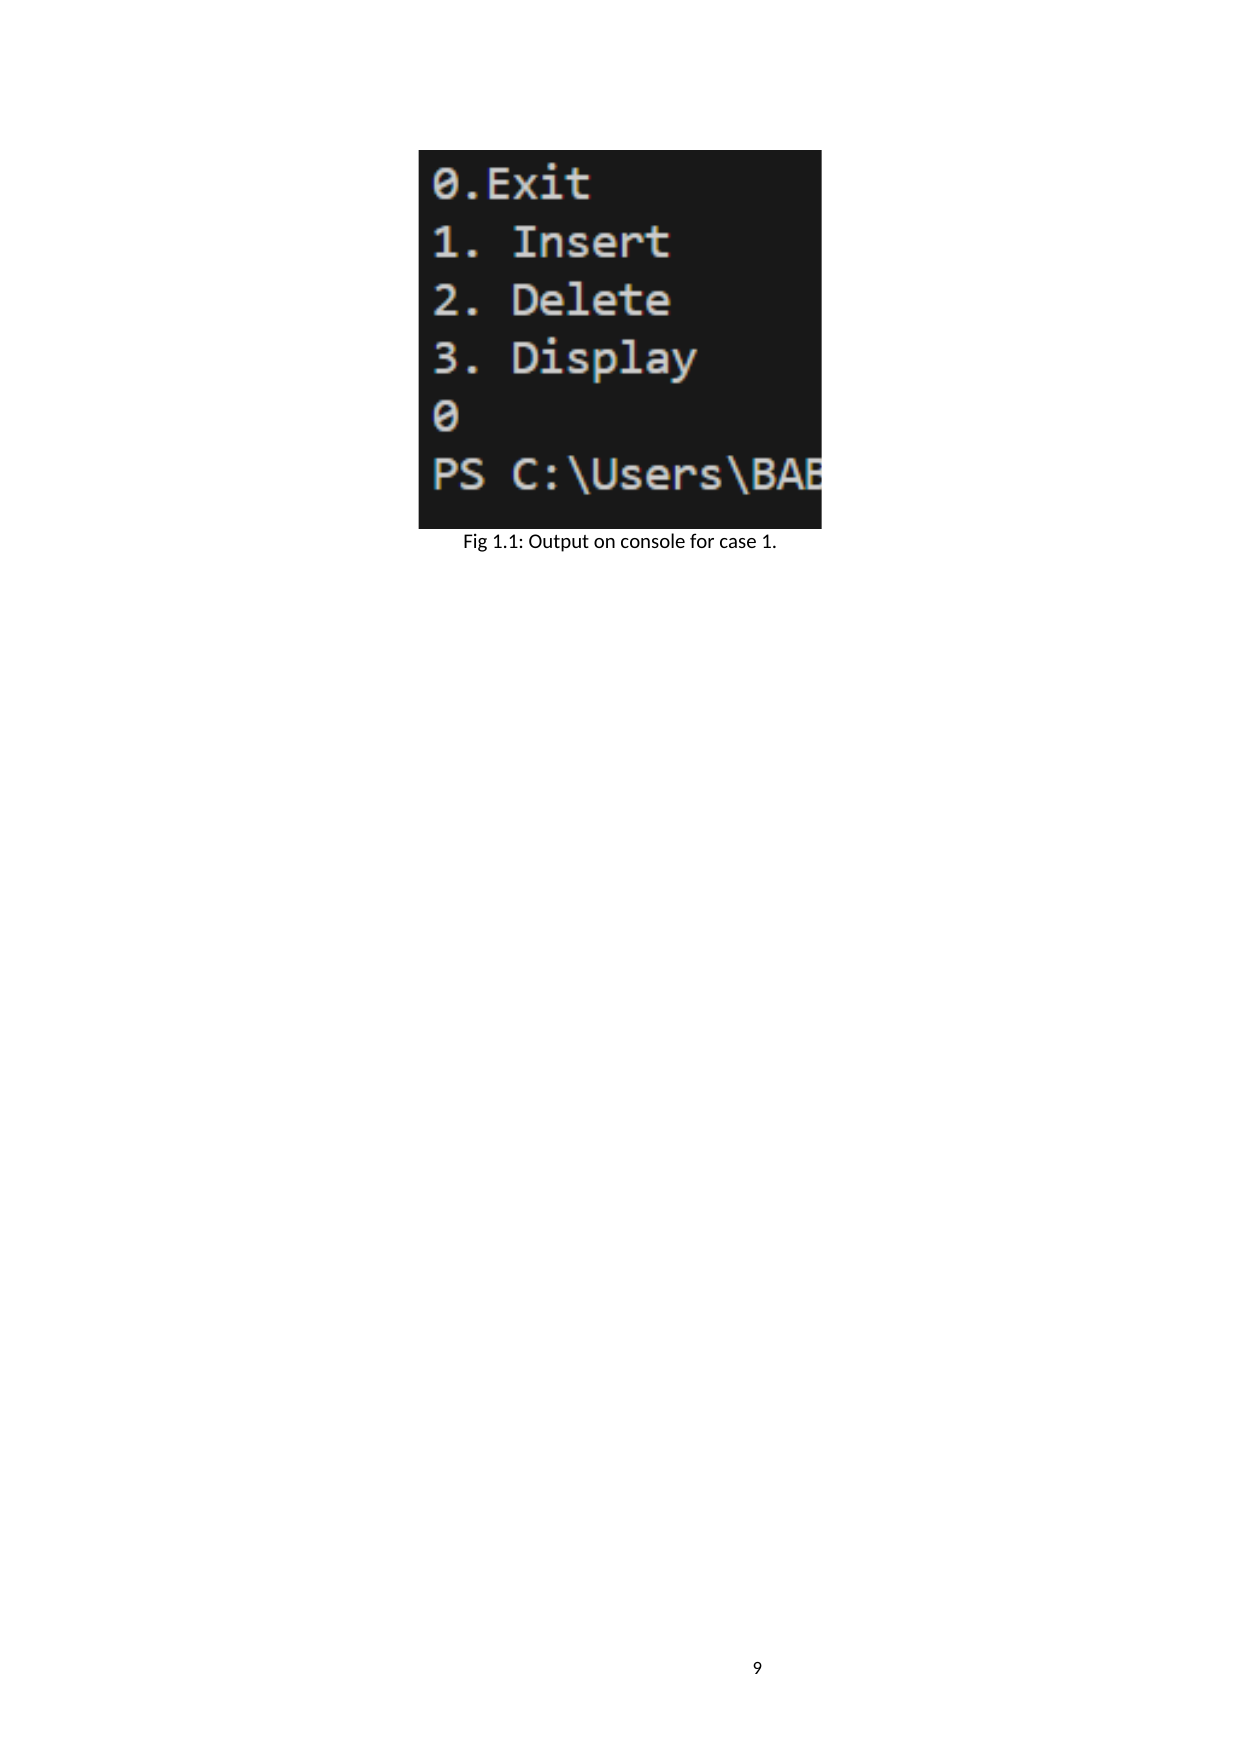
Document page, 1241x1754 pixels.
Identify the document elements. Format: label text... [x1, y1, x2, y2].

picture [418, 150, 822, 529]
list Fig 1.1: Output on console for case 1. [187, 528, 1053, 554]
